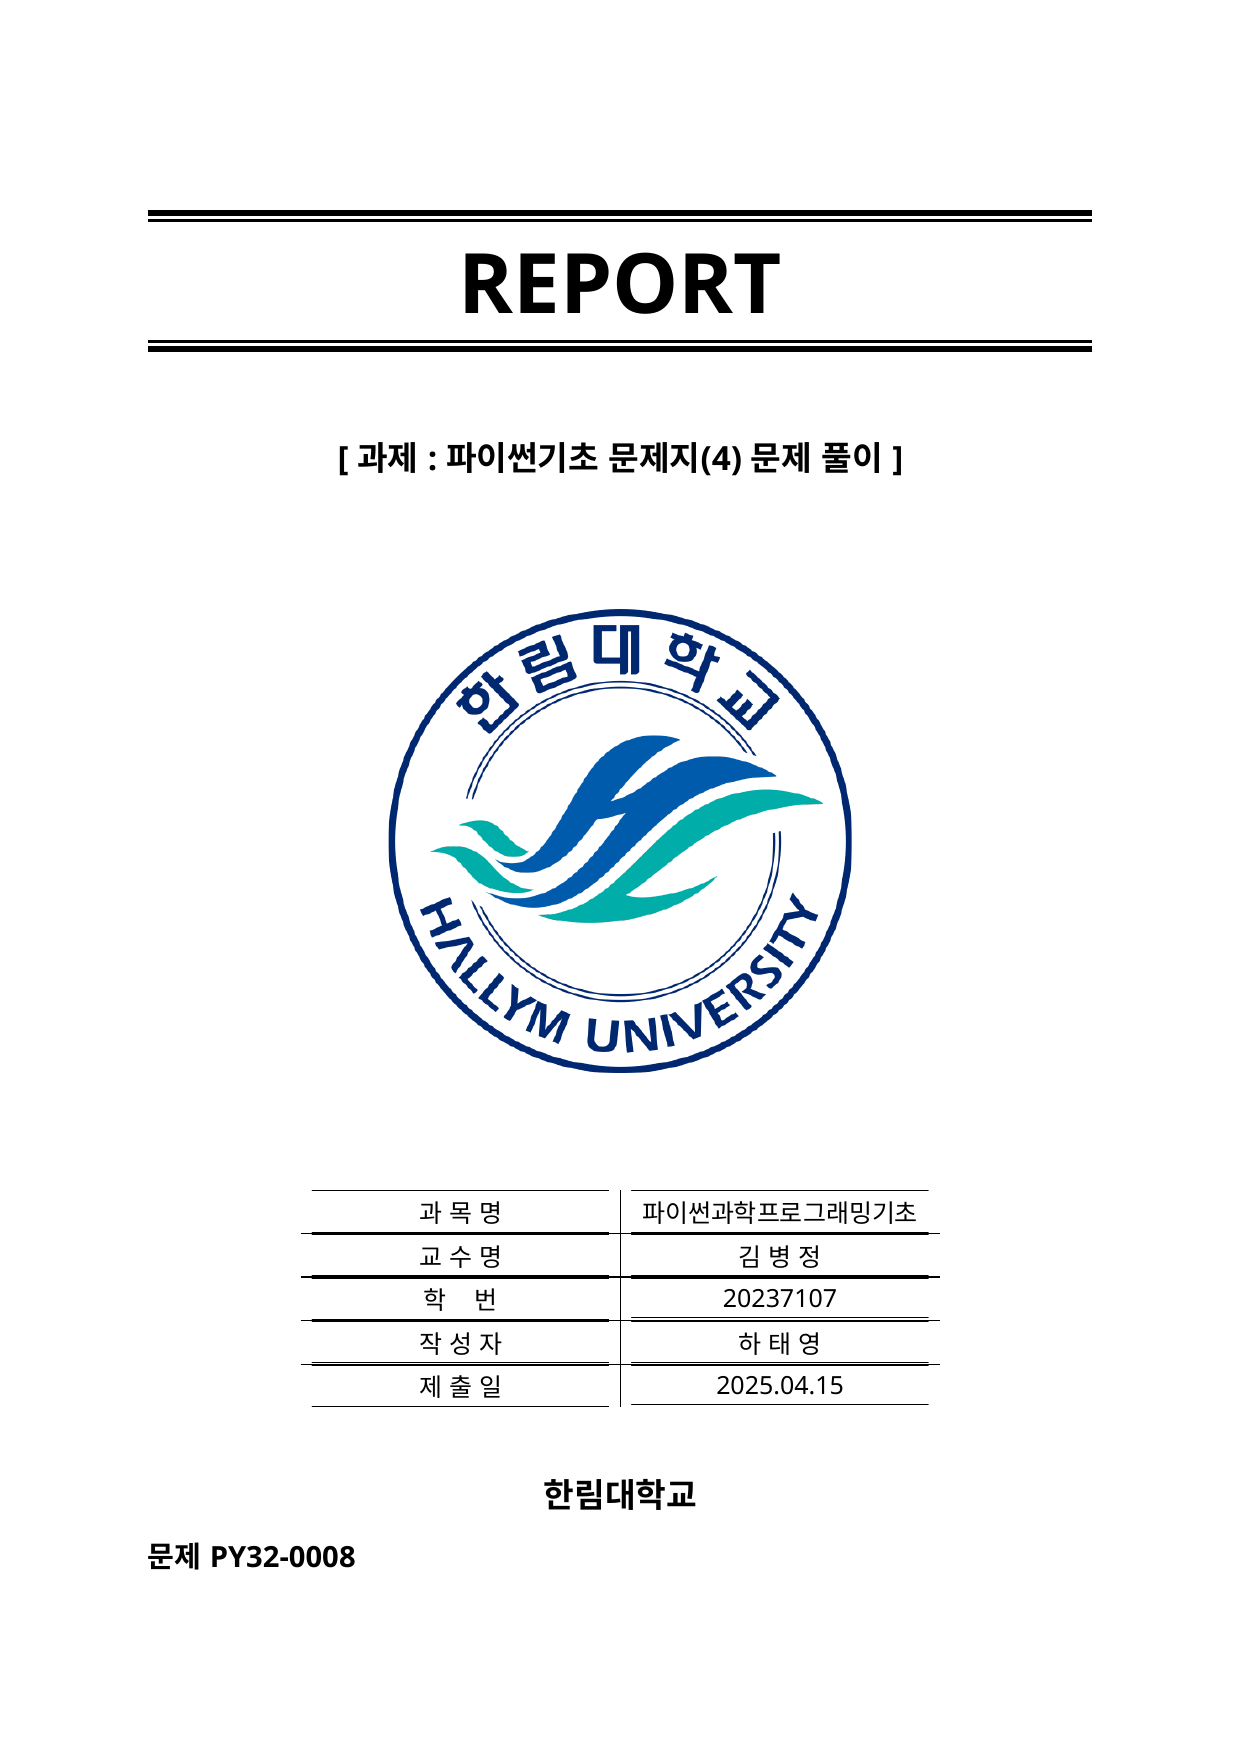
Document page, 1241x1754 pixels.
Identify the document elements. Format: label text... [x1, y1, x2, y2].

table_cell 2025.04.15 [621, 1365, 940, 1407]
table_cell 학 번 [301, 1278, 620, 1320]
table_cell 작 성 자 [301, 1321, 620, 1363]
picture [388, 609, 852, 1073]
text REPORT [148, 222, 1092, 340]
table_header 파이썬과학프로그래밍기초 [621, 1190, 940, 1233]
text 문제 PY32-0008 [148, 1534, 1092, 1576]
table_cell 하 태 영 [621, 1321, 940, 1363]
table_header 과 목 명 [301, 1190, 620, 1233]
table_cell 20237107 [621, 1278, 940, 1320]
table_cell 교 수 명 [301, 1234, 620, 1276]
text 한림대학교 [148, 1469, 1092, 1517]
table_cell 김 병 정 [621, 1234, 940, 1276]
text [ 과제 : 파이썬기초 문제지(4) 문제 풀이 ] [148, 431, 1092, 480]
table_cell 제 출 일 [301, 1365, 620, 1407]
